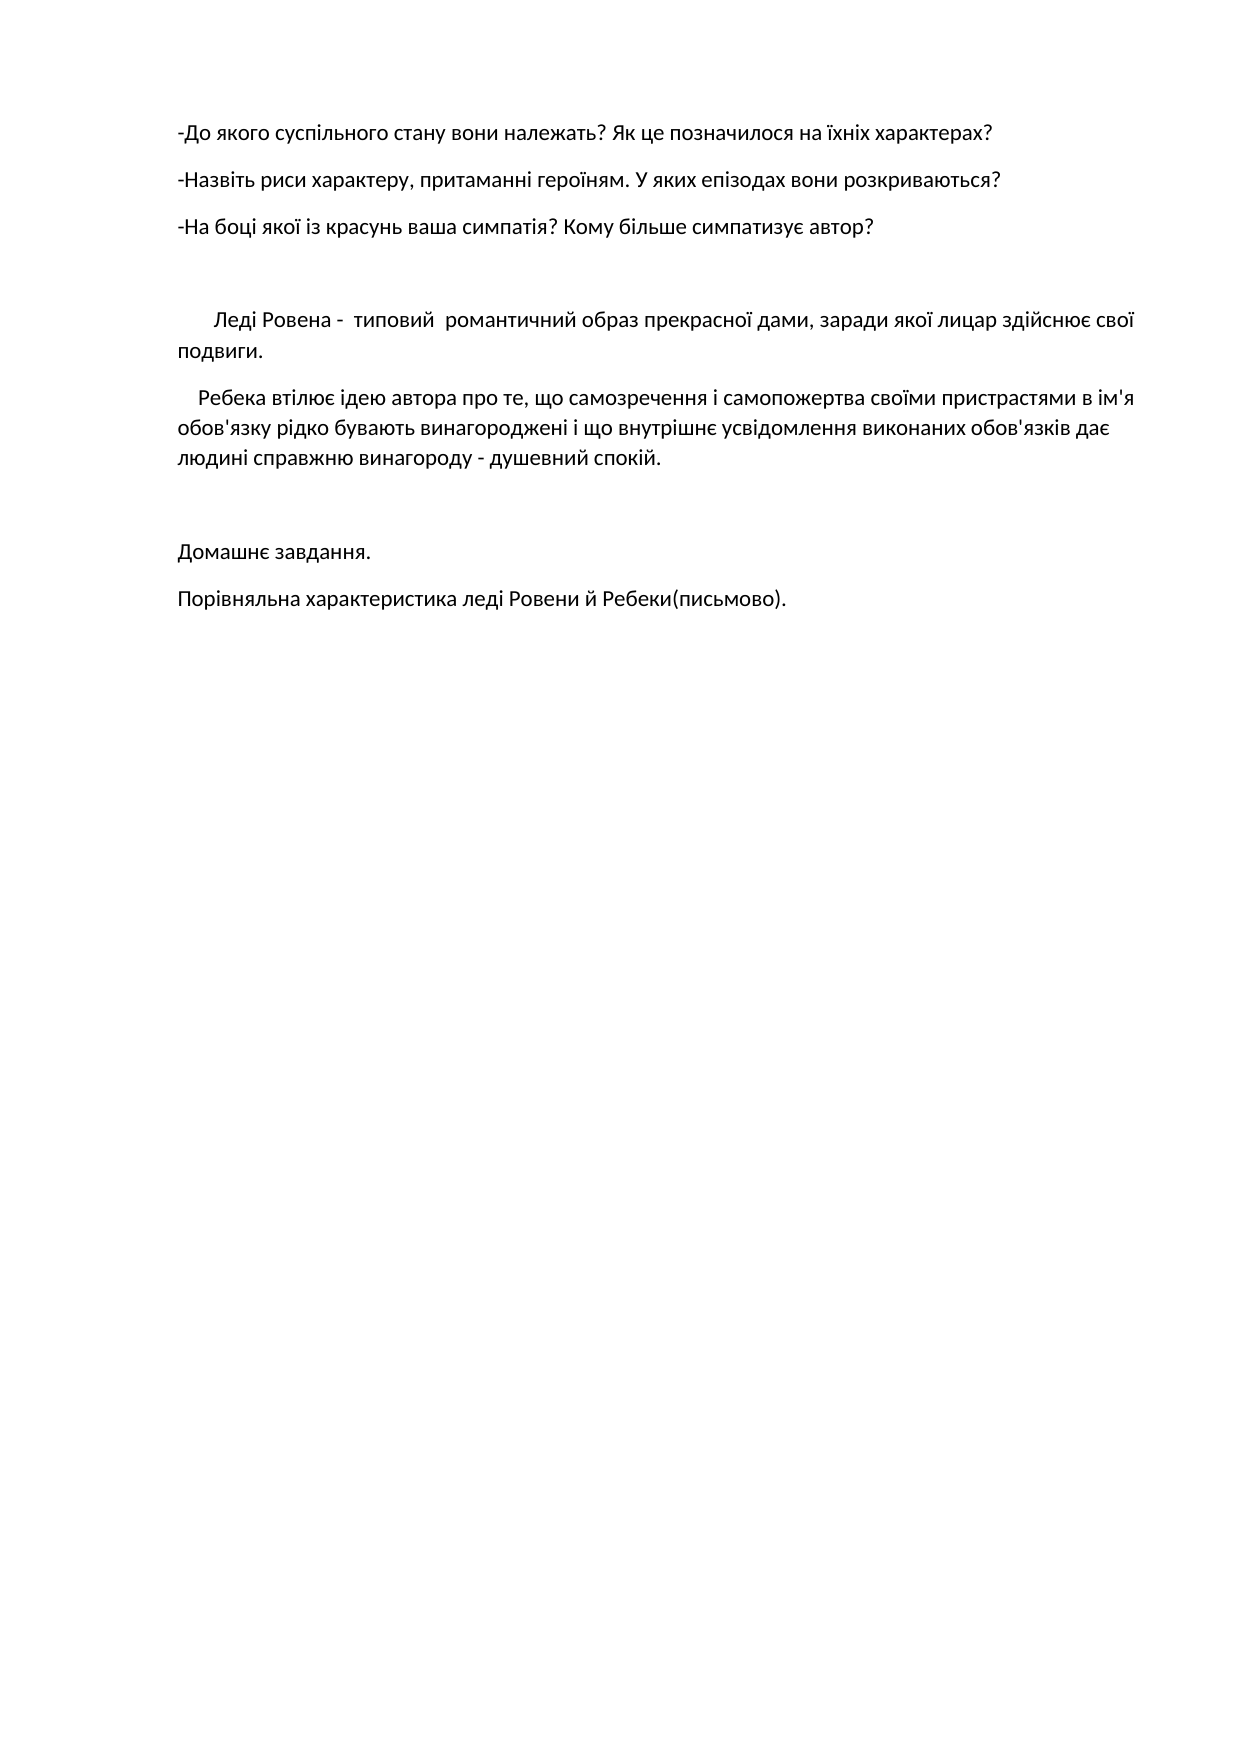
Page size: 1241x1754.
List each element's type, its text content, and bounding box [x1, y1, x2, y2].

text Ребека втілює ідею автора про те, що самозречення і самопожертва своїми пристрастями в ім'я обов'язку рідко бувають винагороджені і що внутрішнє усвідомлення виконаних обов'язків дає людині справжню винагороду - душевний спокій. [177, 383, 1152, 471]
text -На боці якої із красунь ваша симпатія? Кому більше симпатизує автор? [177, 212, 1152, 240]
text Порівняльна характеристика леді Ровени й Ребеки(письмово). [177, 584, 1152, 612]
text -До якого суспільного стану вони належать? Як це позначилося на їхніх характерах? [177, 118, 1152, 146]
text Домашнє завдання. [177, 537, 1152, 565]
text Леді Ровена - типовий романтичний образ прекрасної дами, заради якої лицар здійснює свої подвиги. [177, 306, 1152, 364]
text -Назвіть риси характеру, притаманні героїням. У яких епізодах вони розкриваються? [177, 165, 1152, 193]
